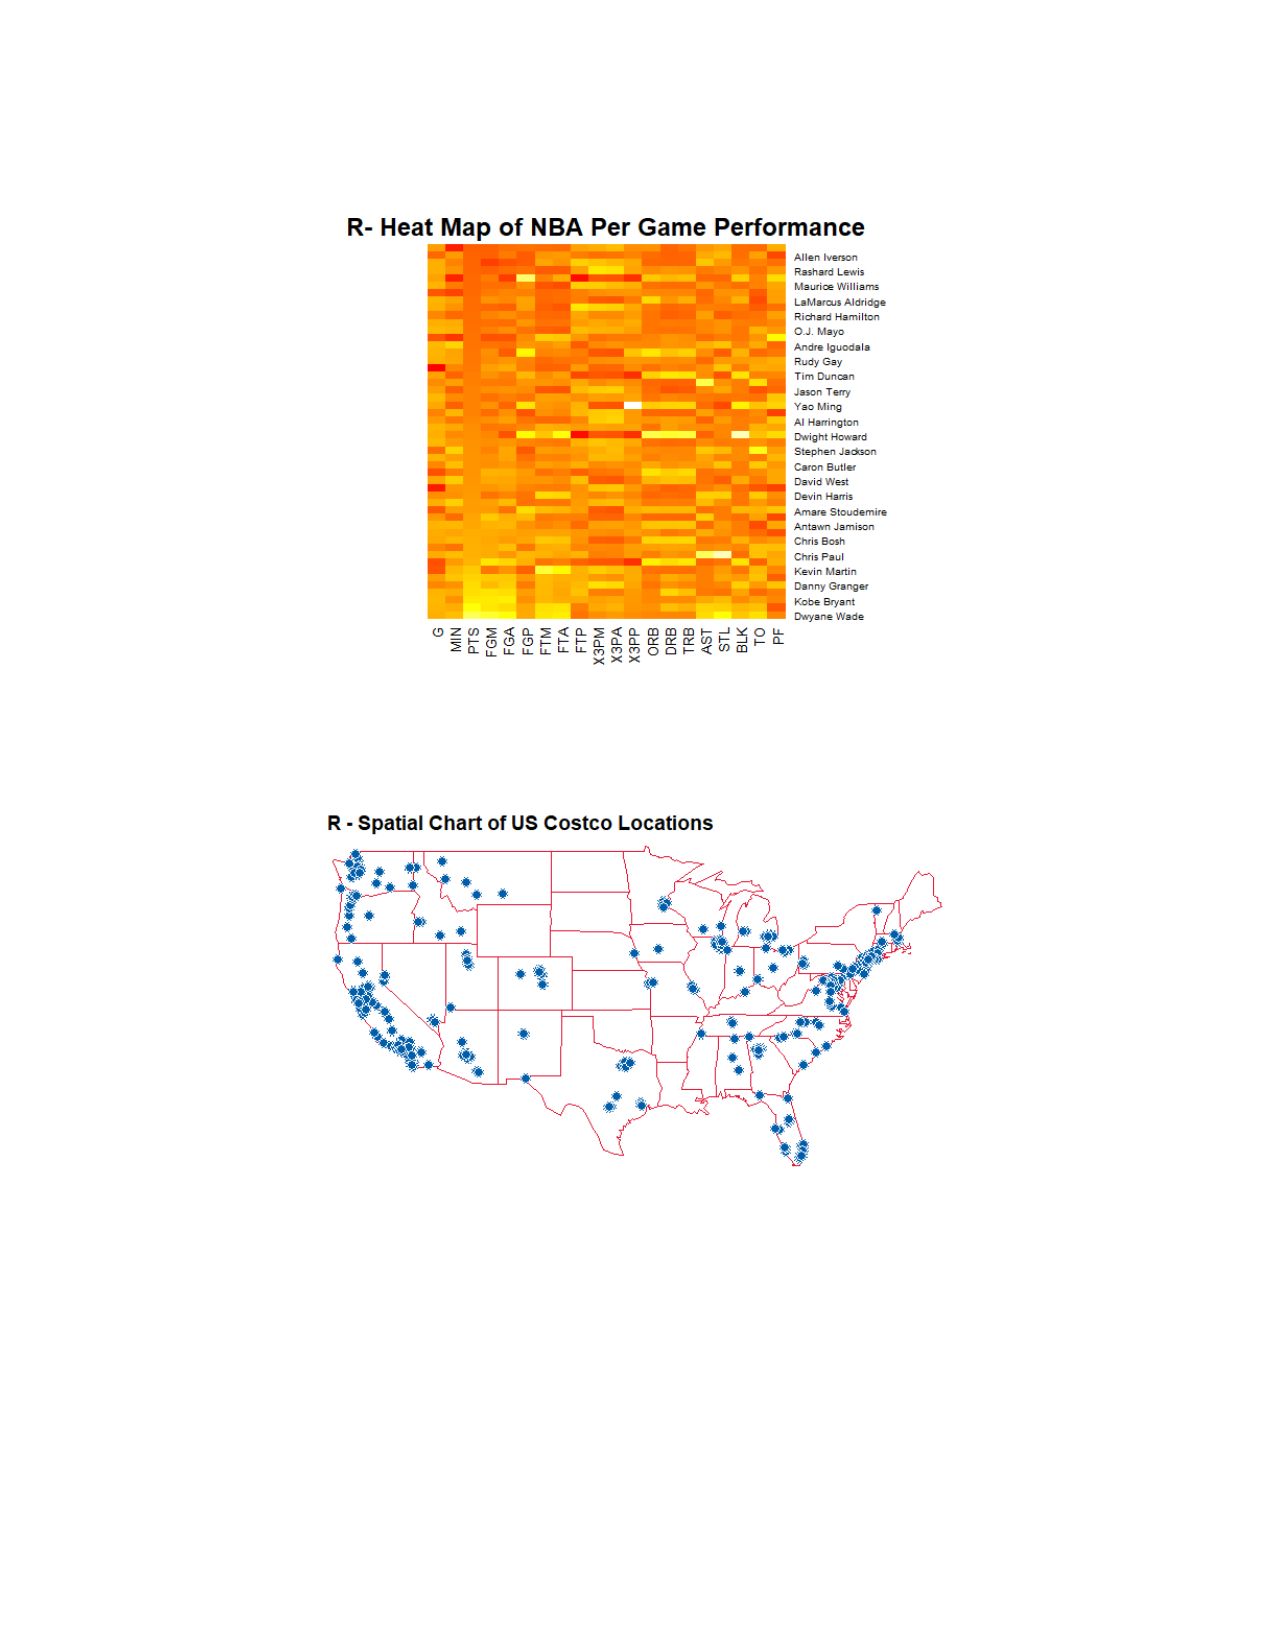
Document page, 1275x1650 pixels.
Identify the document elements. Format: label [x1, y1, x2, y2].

picture [272, 218, 1003, 669]
picture [272, 781, 1003, 1232]
